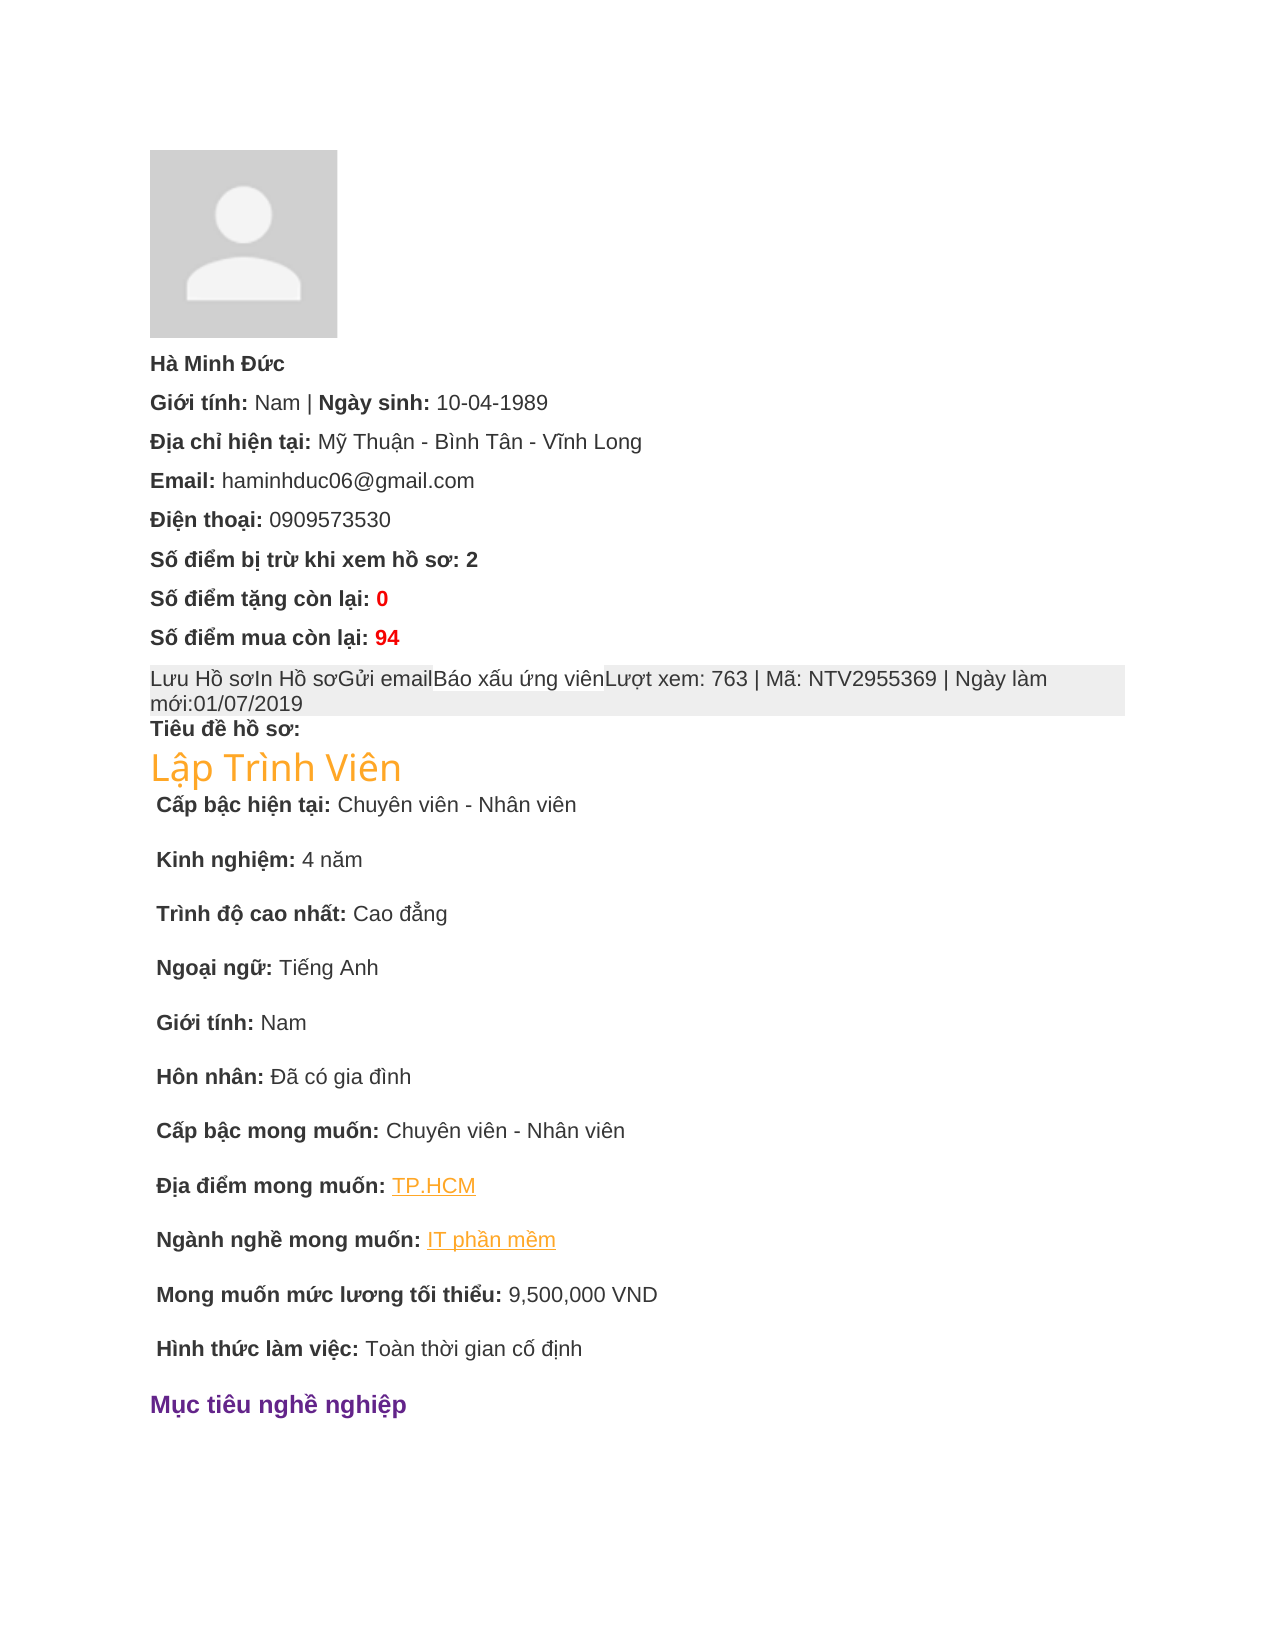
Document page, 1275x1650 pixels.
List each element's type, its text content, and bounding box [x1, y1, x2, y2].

text Điện thoại: 0909573530 [150, 493, 1125, 533]
text Giới tính: Nam [150, 1009, 1125, 1035]
text Số điểm tặng còn lại: 0 [150, 572, 1125, 611]
text Số điểm bị trừ khi xem hồ sơ: 2 [150, 533, 1125, 572]
text Hôn nhân: Đã có gia đình [150, 1064, 1125, 1089]
text Trình độ cao nhất: Cao đẳng [150, 901, 1125, 926]
text Kinh nghiệm: 4 năm [150, 846, 1125, 872]
text Mong muốn mức lương tối thiểu: 9,500,000 VND [150, 1281, 1125, 1307]
text Hình thức làm việc: Toàn thời gian cố định [150, 1336, 1125, 1361]
text Ngành nghề mong muốn: IT phần mềm [150, 1227, 1125, 1252]
text Mục tiêu nghề nghiệp [150, 1390, 1125, 1419]
text Ngoại ngữ: Tiếng Anh [150, 955, 1125, 980]
text Lưu Hồ sơIn Hồ sơGửi emailBáo xấu ứng viênLượt xem: 763 | Mã: NTV2955369 | Ngày làm mới:01/07/2019 [150, 665, 1125, 716]
text Tiêu đề hồ sơ: [150, 716, 1125, 741]
text Cấp bậc hiện tại: Chuyên viên - Nhân viên [150, 792, 1125, 817]
text Số điểm mua còn lại: 94 [150, 611, 1125, 650]
text Email: haminhduc06@gmail.com [150, 454, 1125, 493]
text Hà Minh Đức [150, 337, 1125, 376]
text Cấp bậc mong muốn: Chuyên viên - Nhân viên [150, 1118, 1125, 1143]
text Giới tính: Nam | Ngày sinh: 10-04-1989 [150, 376, 1125, 415]
text Địa điểm mong muốn: TP.HCM [150, 1173, 1125, 1198]
text Lập Trình Viên [150, 741, 1125, 792]
picture [150, 150, 338, 338]
text Địa chỉ hiện tại: Mỹ Thuận - Bình Tân - Vĩnh Long [150, 415, 1125, 454]
